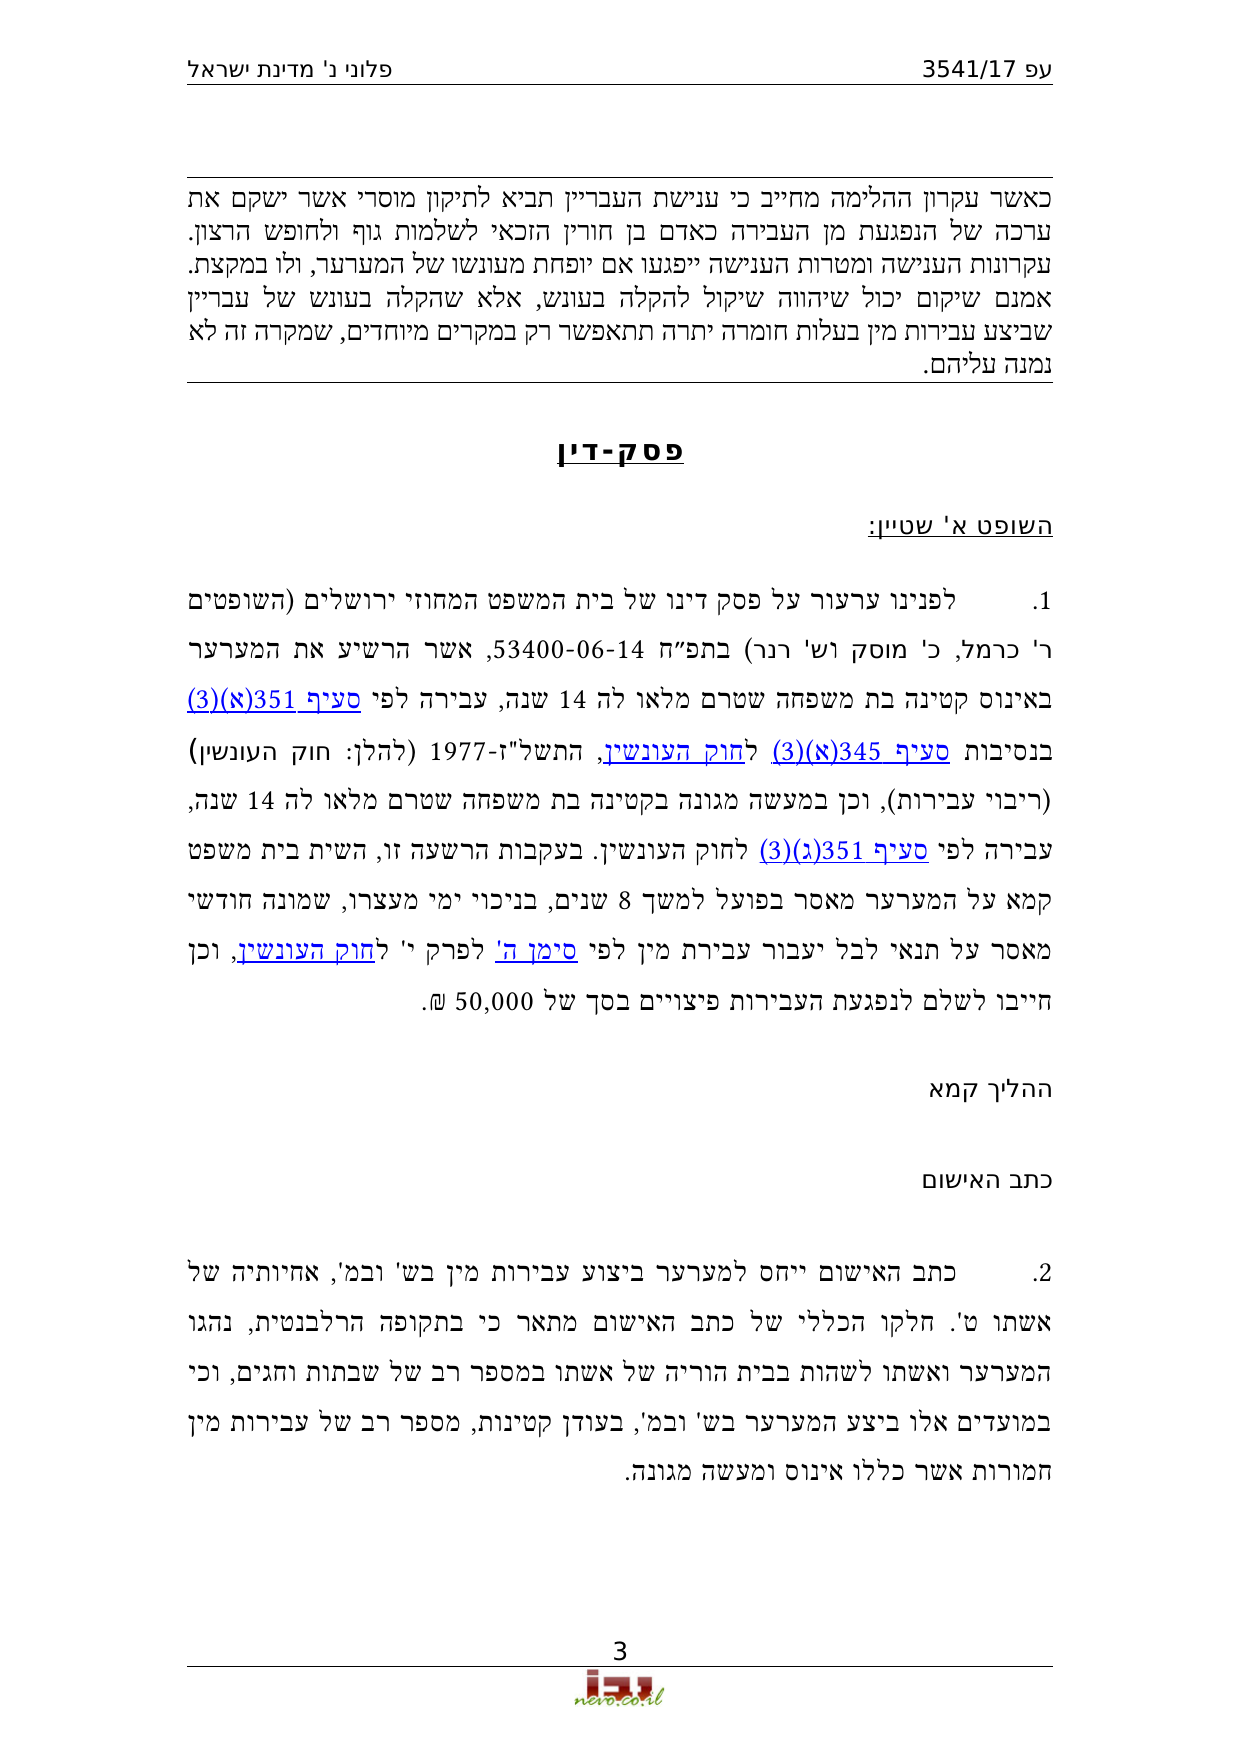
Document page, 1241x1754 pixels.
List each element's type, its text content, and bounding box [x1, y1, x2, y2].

text פסק-דין [187, 433, 1053, 467]
list כתב האישום ייחס למערער ביצוע עבירות מין בש' ובמ', אחיותיה של אשתו ט'. חלקו הכללי של כתב האישום מתאר כי בתקופה הרלבנטית, נהגו המערער ואשתו לשהות בבית הוריה של אשתו במספר רב של שבתות וחגים, וכי במועדים אלו ביצע המערער בש' ובמ', בעודן קטינות, מספר רב של עבירות מין חמורות אשר כללו אינוס ומעשה מגונה. [187, 1256, 1053, 1488]
text השופט א' שטיין: [187, 511, 1053, 540]
text ההליך קמא [187, 1074, 1053, 1103]
text כתב האישום [187, 1165, 1053, 1194]
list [187, 178, 1053, 382]
list לפנינו ערעור על פסק דינו של בית המשפט המחוזי ירושלים (השופטים ר' כרמל, כ' מוסק וש' רנר) בתפ״ח 53400-06-14, אשר הרשיע את המערער באינוס קטינה בת משפחה שטרם מלאו לה 14 שנה, עבירה לפי סעיף 351(א)(3) בנסיבות סעיף 345(א)(3) לחוק העונשין, התשל"ז-1977 (להלן: חוק העונשין) (ריבוי עבירות), וכן במעשה מגונה בקטינה בת משפחה שטרם מלאו לה 14 שנה, עבירה לפי סעיף 351(ג)(3) לחוק העונשין. בעקבות הרשעה זו, השית בית משפט קמא על המערער מאסר בפועל למשך 8 שנים, בניכוי ימי מעצרו, שמונה חודשי מאסר על תנאי לבל יעבור עבירת מין לפי סימן ה' לפרק י' לחוק העונשין, וכן חייבו לשלם לנפגעת העבירות פיצויים בסך של 50,000 ₪. [187, 583, 1053, 1018]
picture [574, 1669, 666, 1707]
